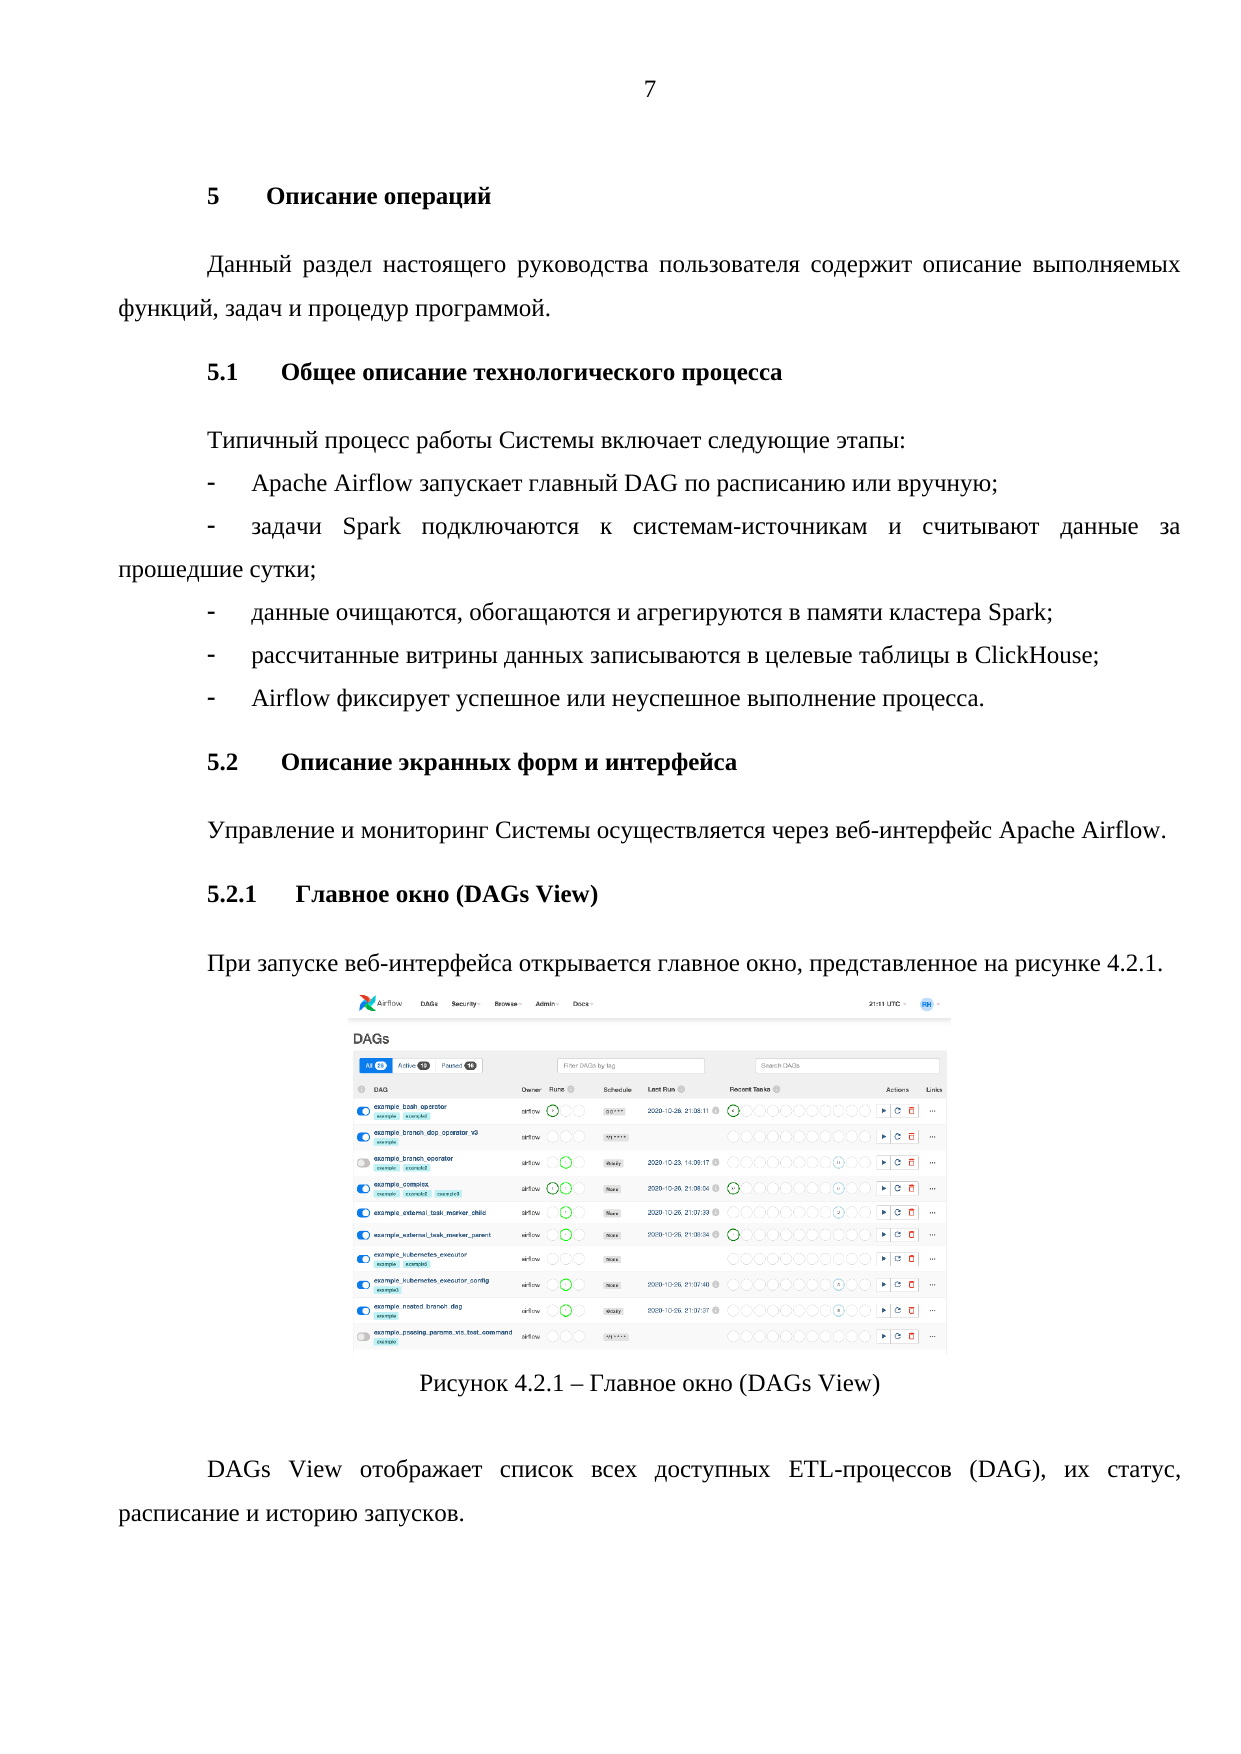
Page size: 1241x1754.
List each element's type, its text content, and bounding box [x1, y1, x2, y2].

text Управление и мониторинг Системы осуществляется через веб-интерфейс Apache Airflow. [118, 816, 1181, 844]
list задачи Spark подключаются к системам-источникам и считывают данные за прошедшие сутки; [118, 511, 1181, 583]
text При запуске веб-интерфейса открывается главное окно, представленное на рисунке 4.2.1. [118, 948, 1181, 976]
subtitle Общее описание технологического процесса [118, 357, 1181, 385]
list данные очищаются, обогащаются и агрегируются в памяти кластера Spark; [118, 597, 1181, 626]
text DAGs View отображает список всех доступных ETL-процессов (DAG), их статус, расписание и историю запусков. [118, 1454, 1181, 1526]
subtitle Главное окно (DAGs View) [118, 879, 1181, 908]
subtitle Описание операций [118, 181, 1181, 210]
text Данный раздел настоящего руководства пользователя содержит описание выполняемых функций, задач и процедур программой. [118, 249, 1181, 321]
text Типичный процесс работы Системы включает следующие этапы: [118, 425, 1181, 453]
subtitle Описание экранных форм и интерфейса [118, 747, 1181, 776]
picture [347, 990, 952, 1354]
title Рисунок 4.2.1 – Главное окно (DAGs View) [118, 1368, 1181, 1397]
list Airflow фиксирует успешное или неуспешное выполнение процесса. [118, 683, 1181, 712]
list рассчитанные витрины данных записываются в целевые таблицы в ClickHouse; [118, 640, 1181, 669]
list Apache Airflow запускает главный DAG по расписанию или вручную; [118, 468, 1181, 497]
